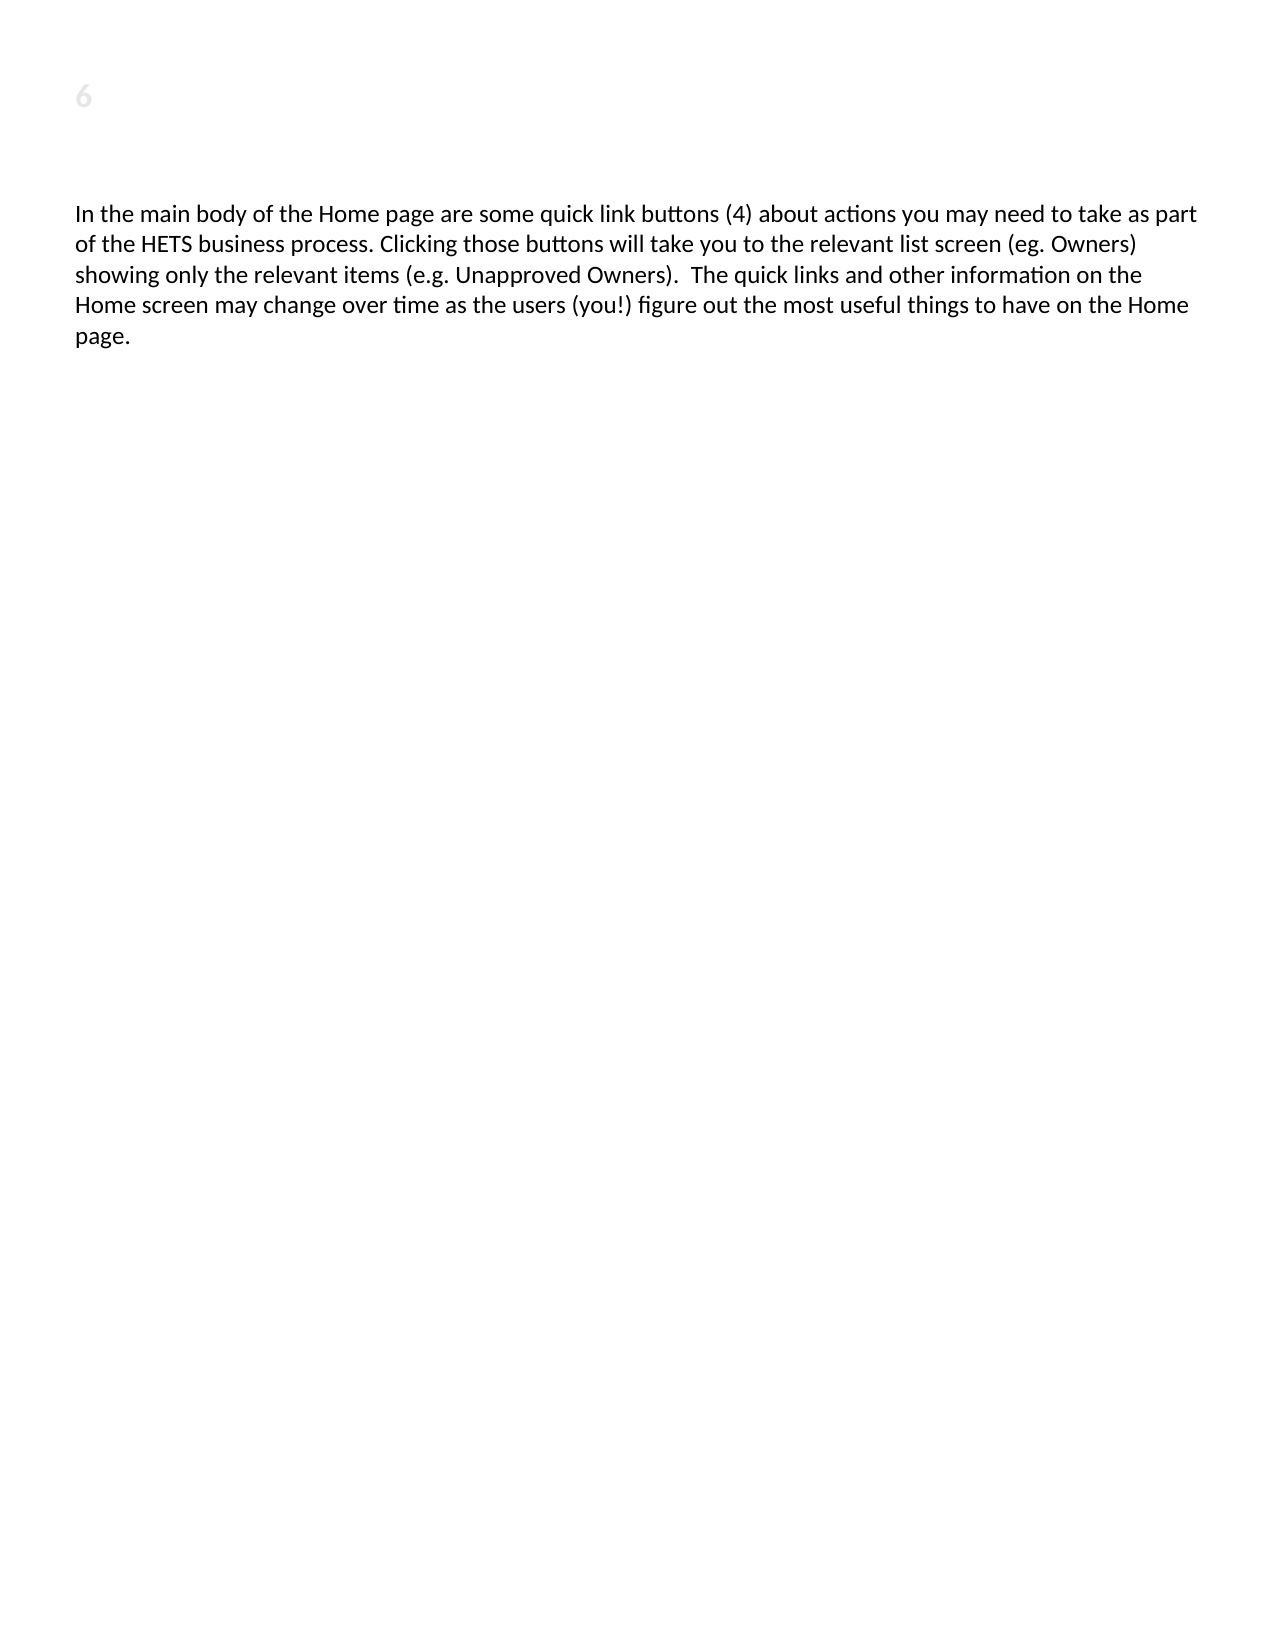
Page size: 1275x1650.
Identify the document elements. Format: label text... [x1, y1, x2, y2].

text In the main body of the Home page are some quick link buttons (4) about actions you may need to take as part of the HETS business process. Clicking those buttons will take you to the relevant list screen (eg. Owners) showing only the relevant items (e.g. Unapproved Owners). The quick links and other information on the Home screen may change over time as the users (you!) figure out the most useful things to have on the Home page. [75, 198, 1200, 351]
